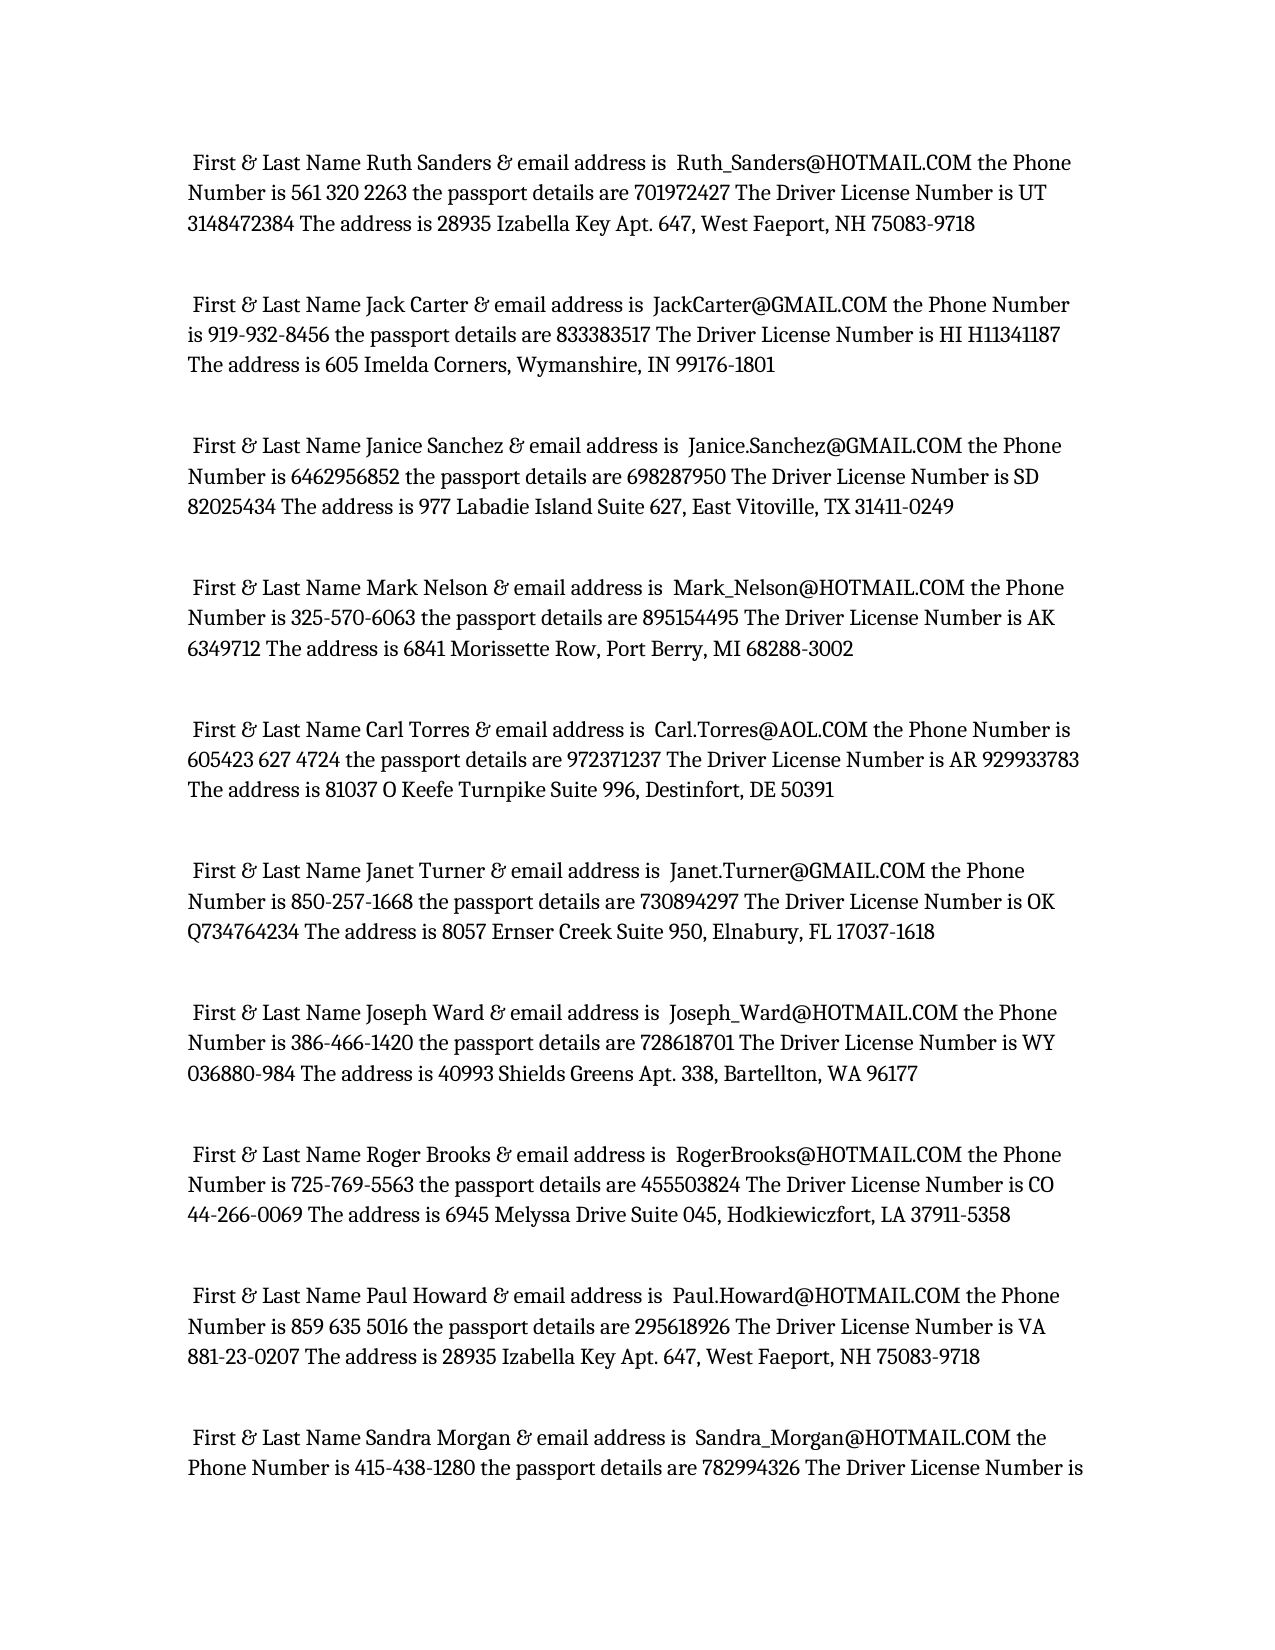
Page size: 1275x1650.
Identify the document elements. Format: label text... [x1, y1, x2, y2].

text First & Last Name Mark Nelson & email address is Mark_Nelson@HOTMAIL.COM the Phone Number is 325-570-6063 the passport details are 895154495 The Driver License Number is AK 6349712 The address is 6841 Morissette Row, Port Berry, MI 68288-3002 [187, 575, 1087, 692]
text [187, 1425, 1087, 1482]
text First & Last Name Jack Carter & email address is JackCarter@GMAIL.COM the Phone Number is 919-932-8456 the passport details are 833383517 The Driver License Number is HI H11341187 The address is 605 Imelda Corners, Wymanshire, IN 99176-1801 [187, 292, 1087, 409]
text First & Last Name Janet Turner & email address is Janet.Turner@GMAIL.COM the Phone Number is 850-257-1668 the passport details are 730894297 The Driver License Number is OK Q734764234 The address is 8057 Ernser Creek Suite 950, Elnabury, FL 17037-1618 [187, 858, 1087, 975]
text First & Last Name Ruth Sanders & email address is Ruth_Sanders@HOTMAIL.COM the Phone Number is 561 320 2263 the passport details are 701972427 The Driver License Number is UT 3148472384 The address is 28935 Izabella Key Apt. 647, West Faeport, NH 75083-9718 [187, 150, 1087, 267]
text First & Last Name Janice Sanchez & email address is Janice.Sanchez@GMAIL.COM the Phone Number is 6462956852 the passport details are 698287950 The Driver License Number is SD 82025434 The address is 977 Labadie Island Suite 627, East Vitoville, TX 31411-0249 [187, 433, 1087, 550]
text First & Last Name Carl Torres & email address is Carl.Torres@AOL.COM the Phone Number is 605423 627 4724 the passport details are 972371237 The Driver License Number is AR 929933783 The address is 81037 O Keefe Turnpike Suite 996, Destinfort, DE 50391 [187, 717, 1087, 834]
text First & Last Name Roger Brooks & email address is RogerBrooks@HOTMAIL.COM the Phone Number is 725-769-5563 the passport details are 455503824 The Driver License Number is CO 44-266-0069 The address is 6945 Melyssa Drive Suite 045, Hodkiewiczfort, LA 37911-5358 [187, 1142, 1087, 1259]
text First & Last Name Paul Howard & email address is Paul.Howard@HOTMAIL.COM the Phone Number is 859 635 5016 the passport details are 295618926 The Driver License Number is VA 881-23-0207 The address is 28935 Izabella Key Apt. 647, West Faeport, NH 75083-9718 [187, 1283, 1087, 1400]
text First & Last Name Joseph Ward & email address is Joseph_Ward@HOTMAIL.COM the Phone Number is 386-466-1420 the passport details are 728618701 The Driver License Number is WY 036880-984 The address is 40993 Shields Greens Apt. 338, Bartellton, WA 96177 [187, 1000, 1087, 1117]
